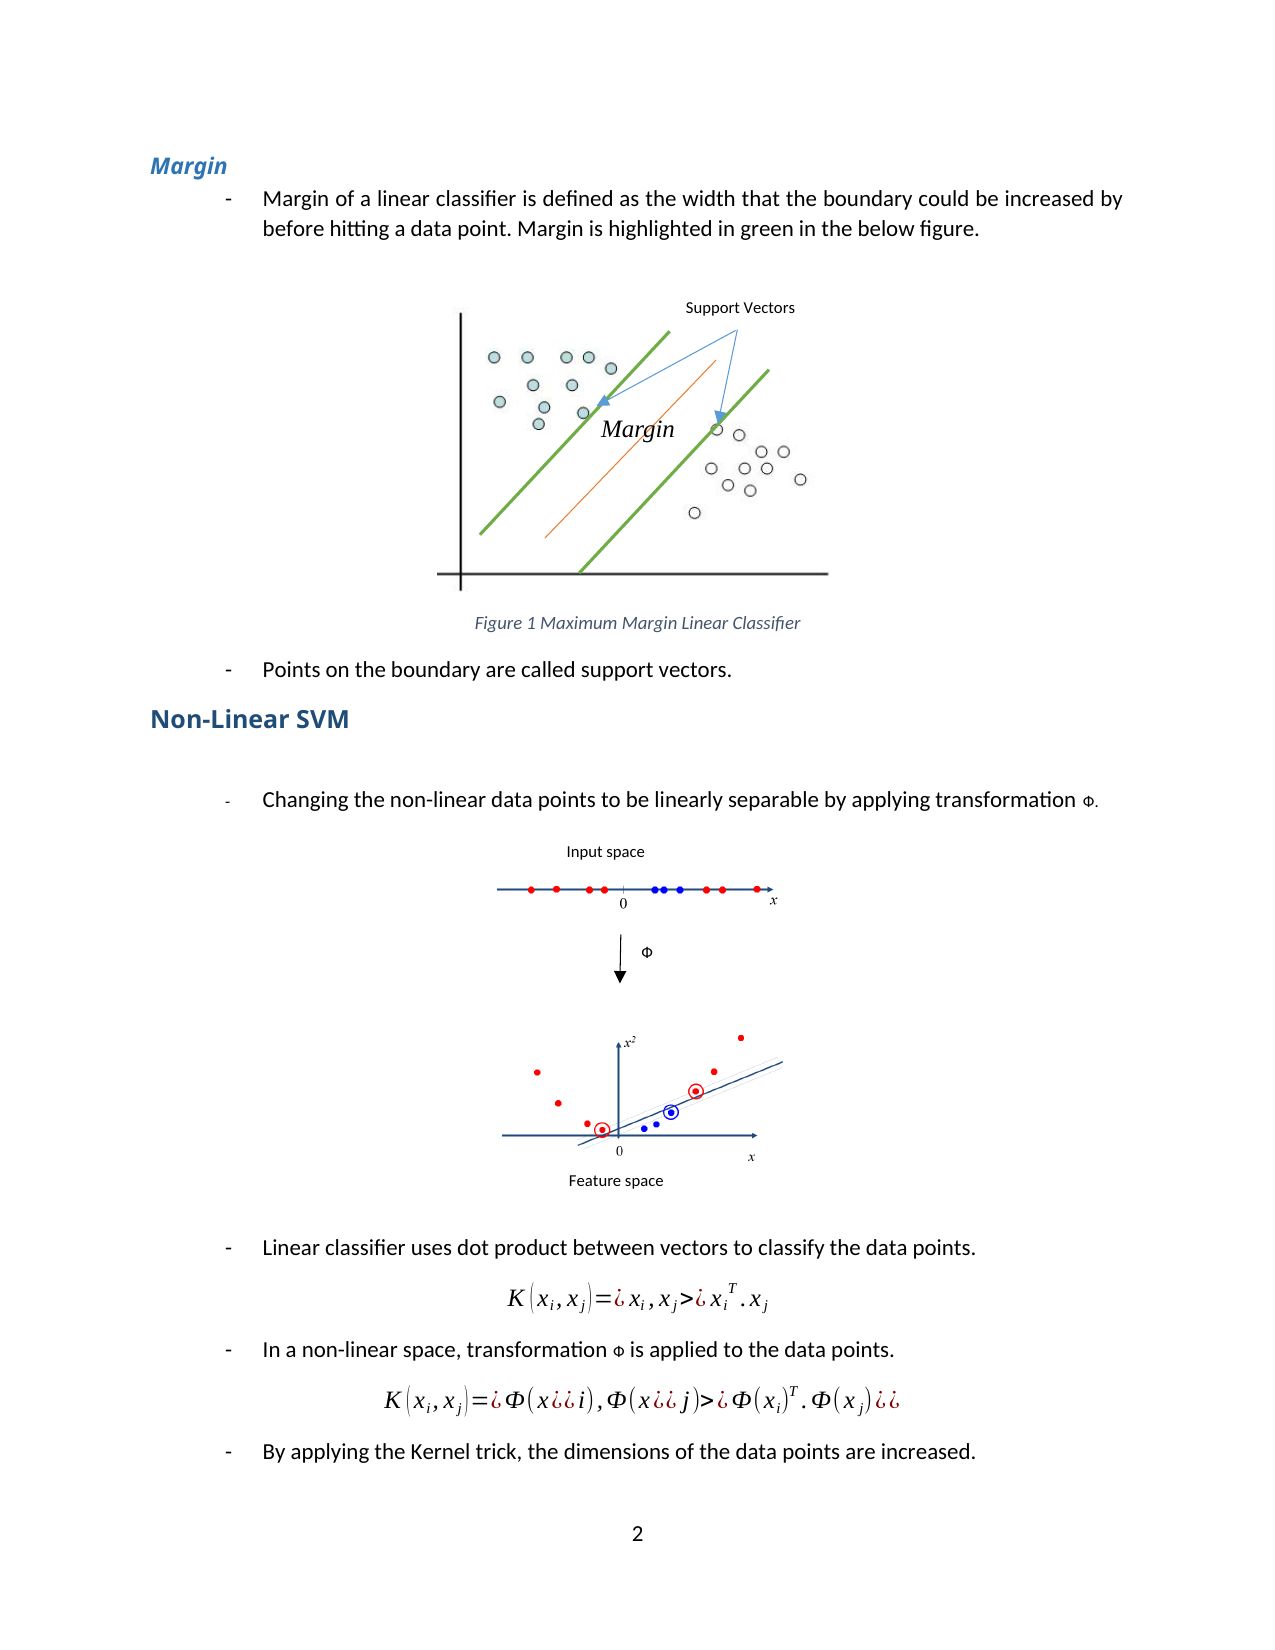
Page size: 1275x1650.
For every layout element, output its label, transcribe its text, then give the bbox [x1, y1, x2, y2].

picture [490, 878, 785, 910]
subtitle Margin [150, 150, 1125, 181]
list In a non-linear space, transformation Ф is applied to the data points. [225, 1335, 1125, 1363]
list Linear classifier uses dot product between vectors to classify the data points. [225, 1233, 1125, 1261]
list Changing the non-linear data points to be linearly separable by applying transformation Ф. [225, 785, 1125, 813]
list By applying the Kernel trick, the dimensions of the data points are increased. [225, 1437, 1125, 1465]
list Points on the boundary are called support vectors. [225, 655, 1125, 683]
list Margin of a linear classifier is defined as the width that the boundary could be increased by before hitting a data point. Margin is highlighted in green in the below figure. [225, 184, 1125, 242]
picture [437, 307, 838, 592]
subtitle Non-Linear SVM [150, 702, 1125, 736]
picture [489, 1022, 786, 1167]
